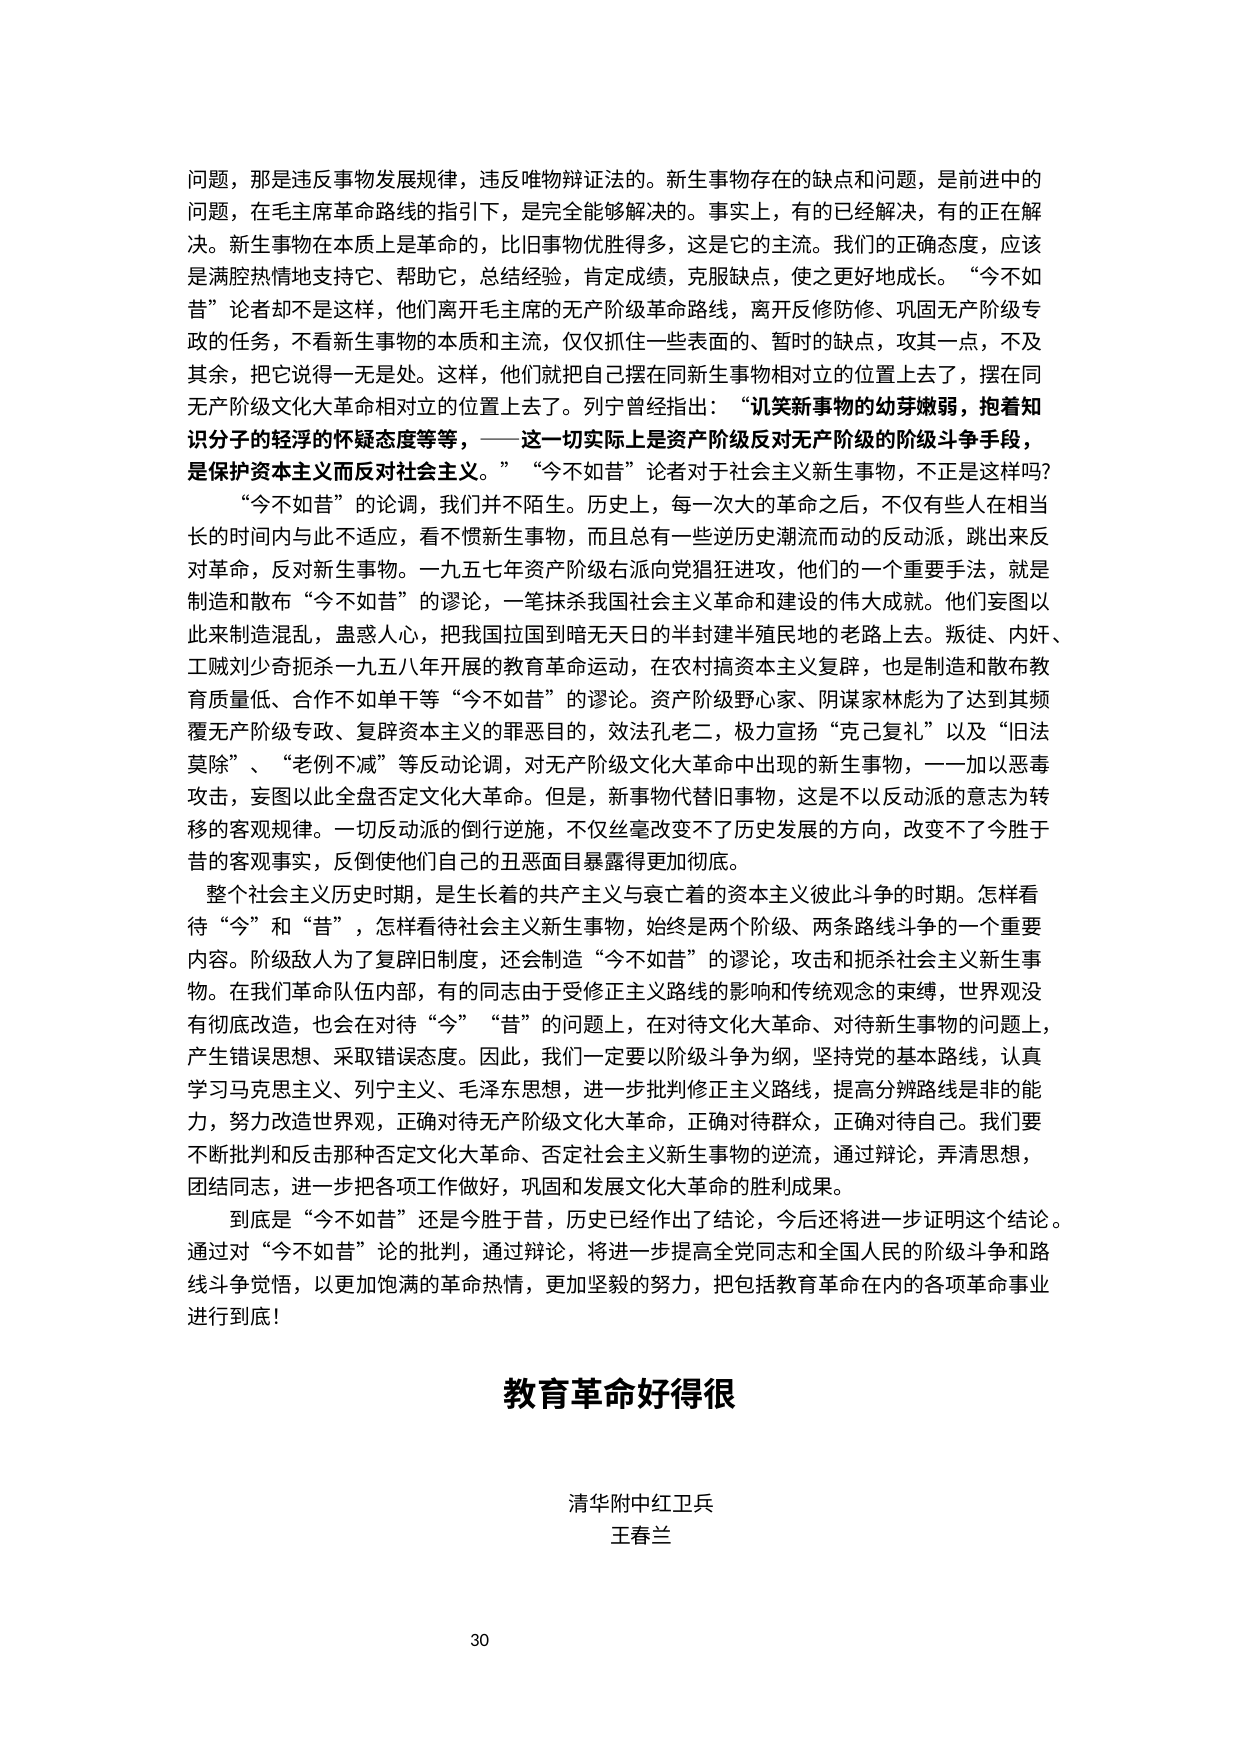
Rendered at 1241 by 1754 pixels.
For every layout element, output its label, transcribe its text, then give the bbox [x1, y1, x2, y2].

text 王春兰 [187, 1518, 1053, 1551]
text “今不如昔”的论调，我们并不陌生。历史上，每一次大的革命之后，不仅有些人在相当长的时间内与此不适应，看不惯新生事物，而且总有一些逆历史潮流而动的反动派，跳出来反对革命，反对新生事物。一九五七年资产阶级右派向党猖狂进攻，他们的一个重要手法，就是制造和散布“今不如昔”的谬论，一笔抹杀我国社会主义革命和建设的伟大成就。他们妄图以此来制造混乱，蛊惑人心，把我国拉国到暗无天日的半封建半殖民地的老路上去。叛徒、内奸、工贼刘少奇扼杀一九五八年开展的教育革命运动，在农村搞资本主义复辟，也是制造和散布教育质量低、合作不如单干等“今不如昔”的谬论。资产阶级野心家、阴谋家林彪为了达到其频覆无产阶级专政、复辟资本主义的罪恶目的，效法孔老二，极力宣扬“克己复礼”以及“旧法莫除”、“老例不减”等反动论调，对无产阶级文化大革命中出现的新生事物，一一加以恶毒攻击，妄图以此全盘否定文化大革命。但是，新事物代替旧事物，这是不以反动派的意志为转移的客观规律。一切反动派的倒行逆施，不仅丝毫改变不了历史发展的方向，改变不了今胜于昔的客观事实，反倒使他们自己的丑恶面目暴露得更加彻底。 [187, 487, 1053, 877]
text 清华附中红卫兵 [187, 1486, 1053, 1518]
text 到底是“今不如昔”还是今胜于昔，历史已经作出了结论，今后还将进一步证明这个结论。通过对“今不如昔”论的批判，通过辩论，将进一步提高全党同志和全国人民的阶级斗争和路线斗争觉悟，以更加饱满的革命热情，更加坚毅的努力，把包括教育革命在内的各项革命事业进行到底！ [187, 1202, 1053, 1332]
text 整个社会主义历史时期，是生长着的共产主义与衰亡着的资本主义彼此斗争的时期。怎样看待“今”和“昔”，怎样看待社会主义新生事物，始终是两个阶级、两条路线斗争的一个重要内容。阶级敌人为了复辟旧制度，还会制造“今不如昔”的谬论，攻击和扼杀社会主义新生事物。在我们革命队伍内部，有的同志由于受修正主义路线的影响和传统观念的束缚，世界观没有彻底改造，也会在对待“今”“昔”的问题上，在对待文化大革命、对待新生事物的问题上，产生错误思想、采取错误态度。因此，我们一定要以阶级斗争为纲，坚持党的基本路线，认真学习马克思主义、列宁主义、毛泽东思想，进一步批判修正主义路线，提高分辨路线是非的能力，努力改造世界观，正确对待无产阶级文化大革命，正确对待群众，正确对待自己。我们要不断批判和反击那种否定文化大革命、否定社会主义新生事物的逆流，通过辩论，弄清思想，团结同志，进一步把各项工作做好，巩固和发展文化大革命的胜利成果。 [187, 877, 1053, 1202]
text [187, 162, 1053, 487]
subtitle 教育革命好得很 [187, 1359, 1053, 1424]
